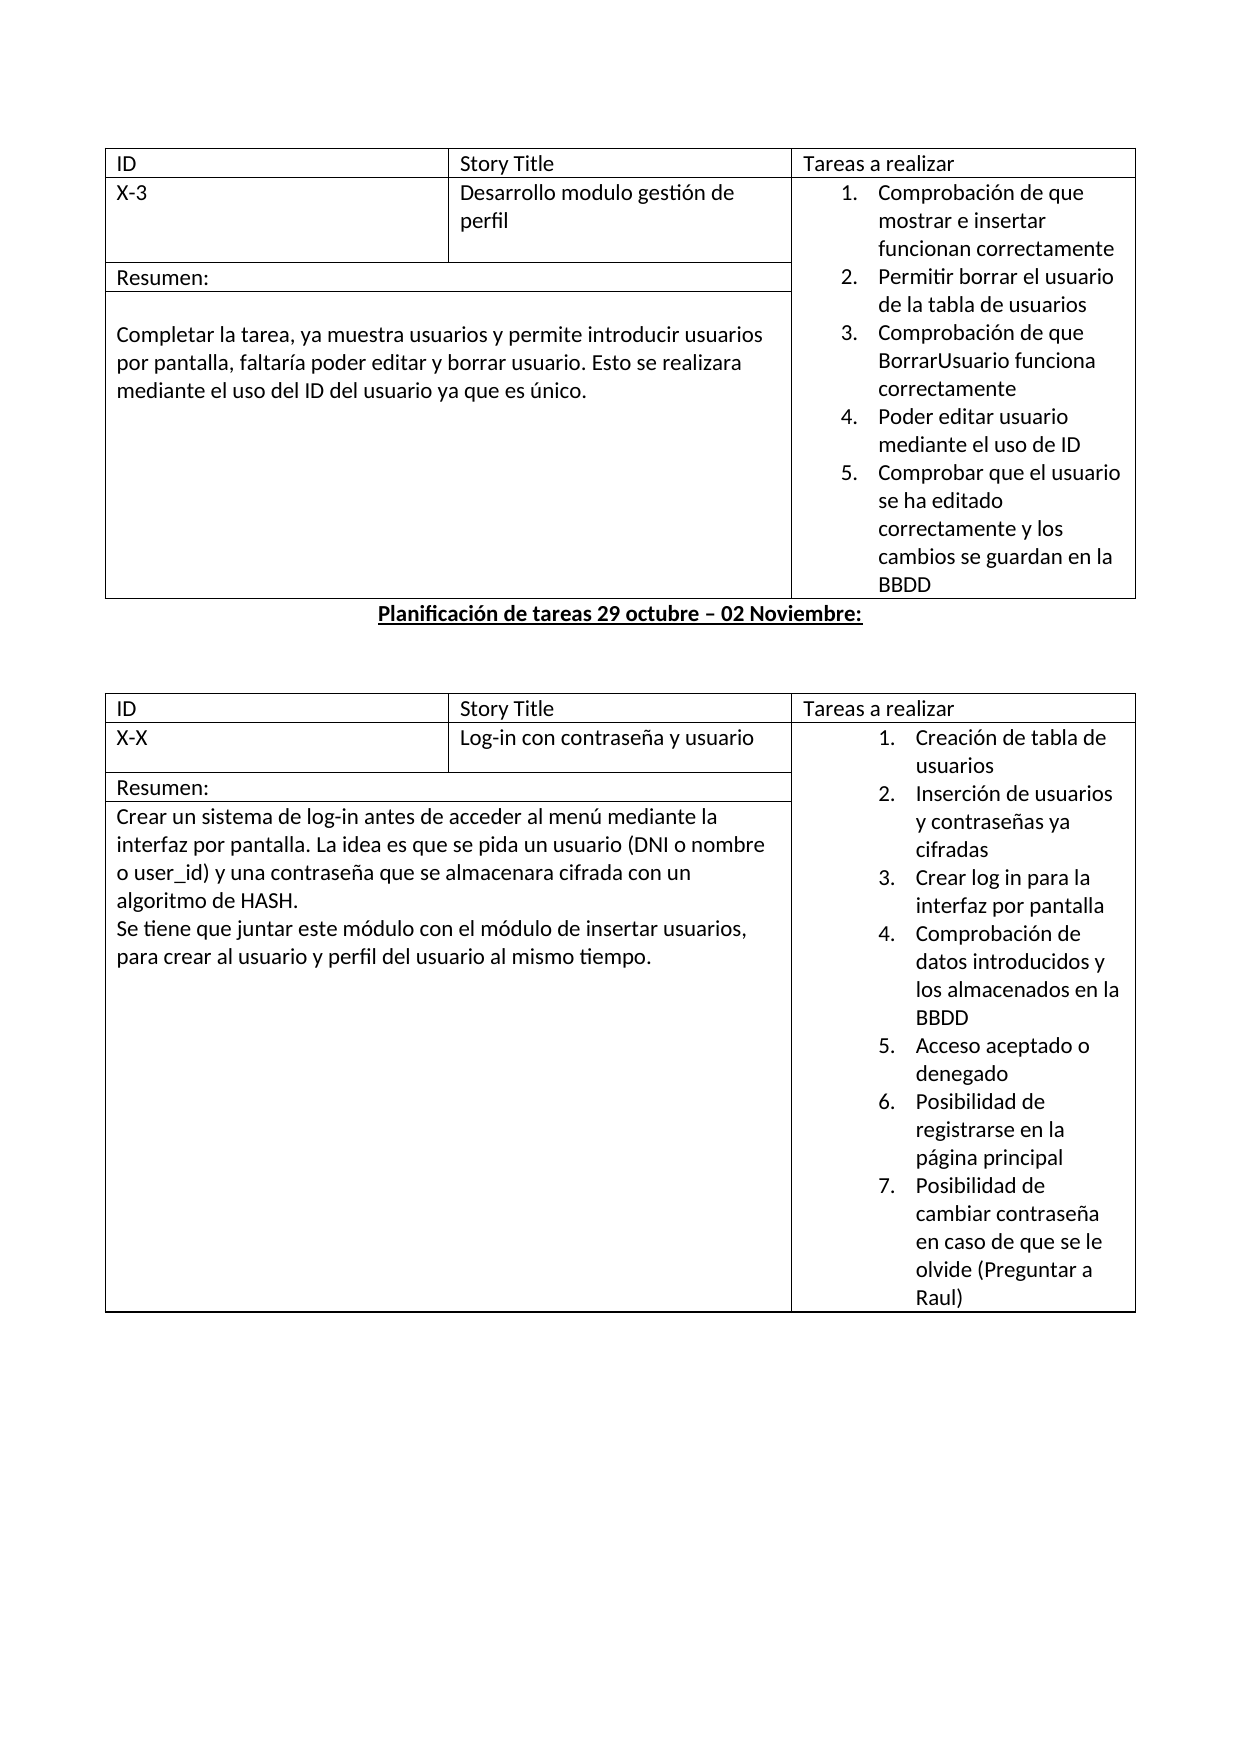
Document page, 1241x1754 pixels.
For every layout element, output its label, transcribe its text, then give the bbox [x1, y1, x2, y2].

table_header ID [106, 149, 448, 177]
table_header Story Title [449, 694, 791, 722]
table_cell Resumen: [106, 773, 791, 801]
table_header Tareas a realizar [792, 149, 1135, 177]
table_cell Comprobación de que mostrar e insertar funcionan correctamente Permitir borrar el usuario de la tabla de usuarios Comprobación de que BorrarUsuario funciona correctamente Poder editar usuario mediante el uso de ID Comprobar que el usuario se ha editado correctamente y los cambios se guardan en la BBDD [792, 178, 1135, 598]
table_header Story Title [449, 149, 791, 177]
table_cell Resumen: [106, 263, 791, 291]
table_cell Completar la tarea, ya muestra usuarios y permite introducir usuarios por pantalla, faltaría poder editar y borrar usuario. Esto se realizara mediante el uso del ID del usuario ya que es único. [106, 292, 791, 598]
text Planificación de tareas 29 octubre – 02 Noviembre: [177, 599, 1063, 627]
table_cell Desarrollo modulo gestión de perfil [449, 178, 791, 262]
table_cell X-X [106, 723, 448, 772]
table_cell Crear un sistema de log-in antes de acceder al menú mediante la interfaz por pantalla. La idea es que se pida un usuario (DNI o nombre o user_id) y una contraseña que se almacenara cifrada con un algoritmo de HASH. Se tiene que juntar este módulo con el módulo de insertar usuarios, para crear al usuario y perfil del usuario al mismo tiempo. [106, 802, 791, 1311]
table_header ID [106, 694, 448, 722]
table_header Tareas a realizar [792, 694, 1135, 722]
table_cell X-3 [106, 178, 448, 262]
table_cell Log-in con contraseña y usuario [449, 723, 791, 772]
table_cell Creación de tabla de usuarios Inserción de usuarios y contraseñas ya cifradas Crear log in para la interfaz por pantalla Comprobación de datos introducidos y los almacenados en la BBDD Acceso aceptado o denegado Posibilidad de registrarse en la página principal Posibilidad de cambiar contraseña en caso de que se le olvide (Preguntar a Raul) [792, 723, 1135, 1311]
